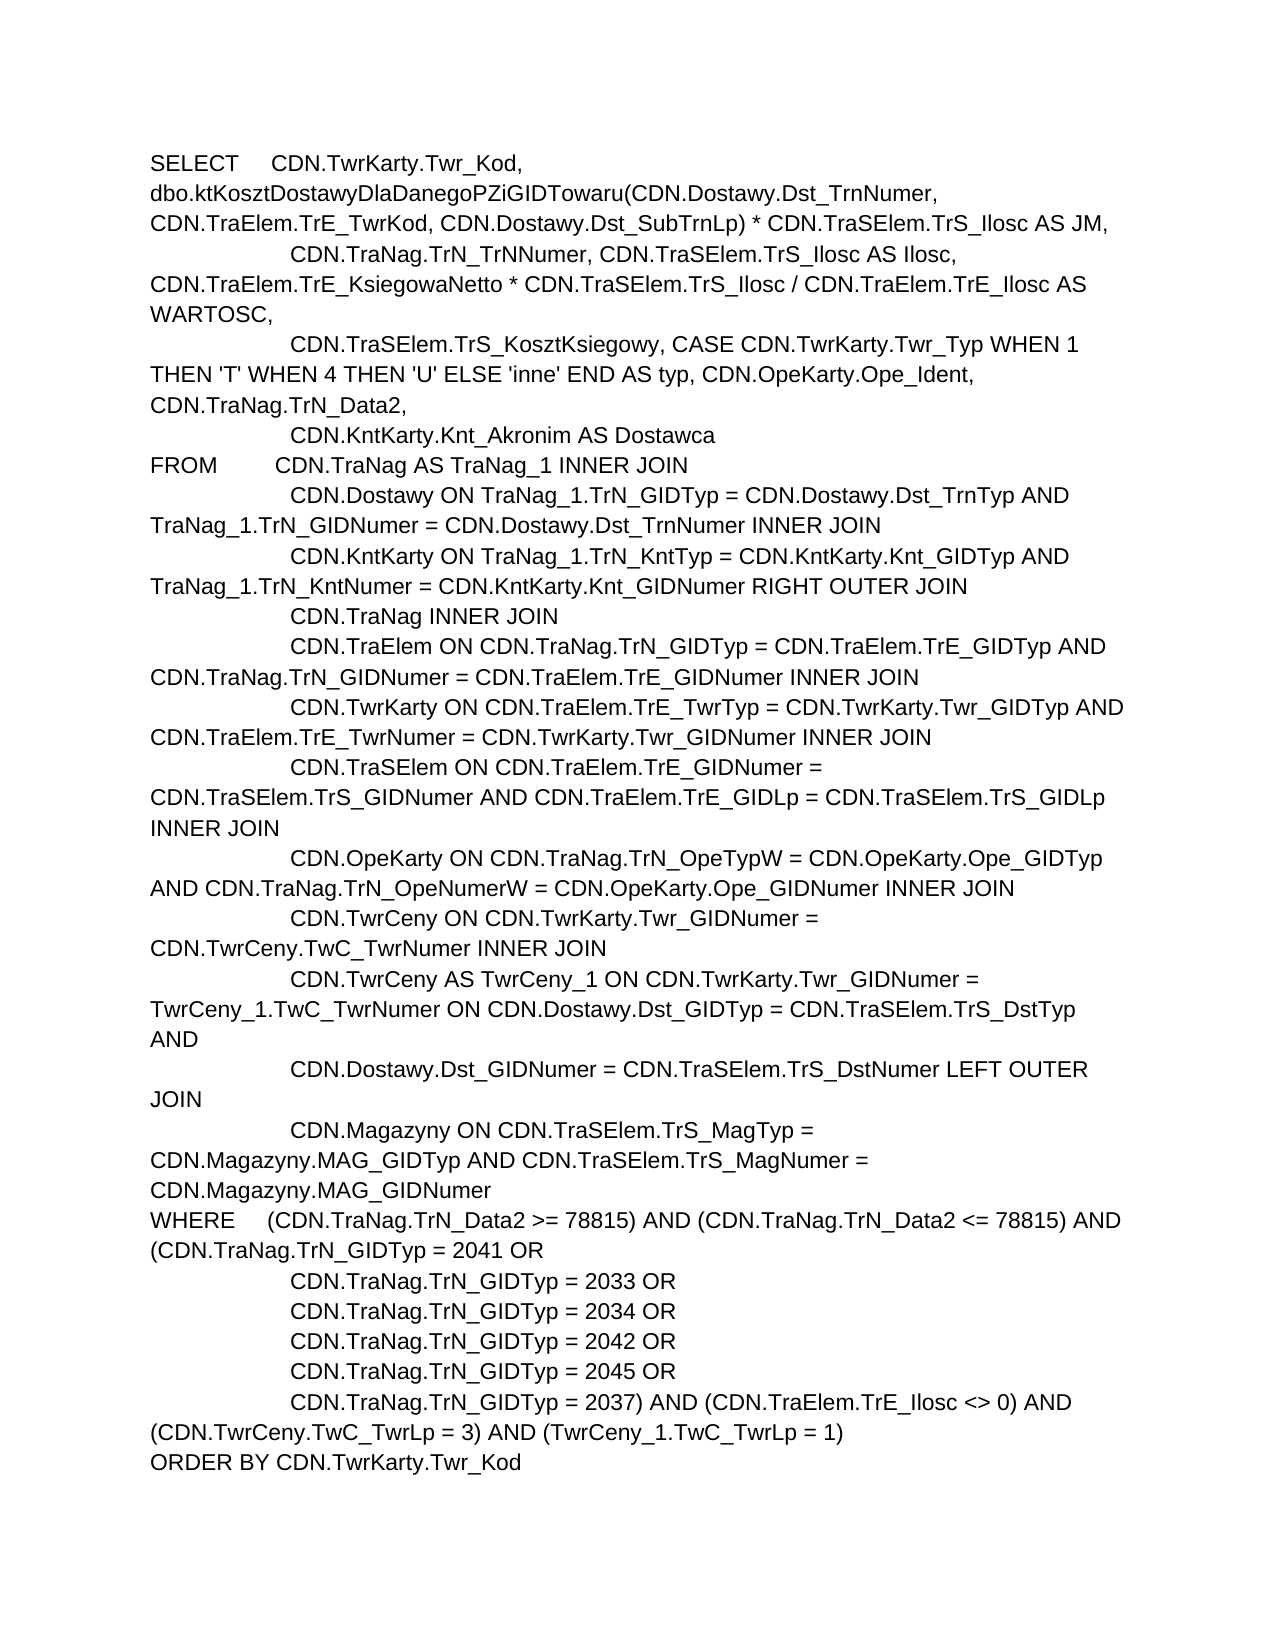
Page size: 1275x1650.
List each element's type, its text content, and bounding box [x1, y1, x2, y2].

text CDN.OpeKarty ON CDN.TraNag.TrN_OpeTypW = CDN.OpeKarty.Ope_GIDTyp AND CDN.TraNag.TrN_OpeNumerW = CDN.OpeKarty.Ope_GIDNumer INNER JOIN [150, 845, 1125, 901]
text ORDER BY CDN.TwrKarty.Twr_Kod [150, 1449, 1125, 1475]
text CDN.TraElem ON CDN.TraNag.TrN_GIDTyp = CDN.TraElem.TrE_GIDTyp AND CDN.TraNag.TrN_GIDNumer = CDN.TraElem.TrE_GIDNumer INNER JOIN [150, 633, 1125, 690]
text CDN.TraNag.TrN_GIDTyp = 2042 OR [150, 1328, 1125, 1354]
text CDN.TraNag INNER JOIN [150, 603, 1125, 629]
text CDN.TraNag.TrN_GIDTyp = 2045 OR [150, 1358, 1125, 1385]
text CDN.TraNag.TrN_TrNNumer, CDN.TraSElem.TrS_Ilosc AS Ilosc, CDN.TraElem.TrE_KsiegowaNetto * CDN.TraSElem.TrS_Ilosc / CDN.TraElem.TrE_Ilosc AS WARTOSC, [150, 241, 1125, 327]
text CDN.KntKarty.Knt_Akronim AS Dostawca [150, 422, 1125, 448]
text FROM CDN.TraNag AS TraNag_1 INNER JOIN [150, 452, 1125, 478]
text CDN.TwrCeny AS TwrCeny_1 ON CDN.TwrKarty.Twr_GIDNumer = TwrCeny_1.TwC_TwrNumer ON CDN.Dostawy.Dst_GIDTyp = CDN.TraSElem.TrS_DstTyp AND [150, 966, 1125, 1052]
text CDN.Dostawy.Dst_GIDNumer = CDN.TraSElem.TrS_DstNumer LEFT OUTER JOIN [150, 1056, 1125, 1113]
text CDN.TraSElem ON CDN.TraElem.TrE_GIDNumer = CDN.TraSElem.TrS_GIDNumer AND CDN.TraElem.TrE_GIDLp = CDN.TraSElem.TrS_GIDLp INNER JOIN [150, 754, 1125, 841]
text CDN.TraNag.TrN_GIDTyp = 2037) AND (CDN.TraElem.TrE_Ilosc <> 0) AND (CDN.TwrCeny.TwC_TwrLp = 3) AND (TwrCeny_1.TwC_TwrLp = 1) [150, 1388, 1125, 1445]
text CDN.TwrKarty ON CDN.TraElem.TrE_TwrTyp = CDN.TwrKarty.Twr_GIDTyp AND CDN.TraElem.TrE_TwrNumer = CDN.TwrKarty.Twr_GIDNumer INNER JOIN [150, 694, 1125, 750]
text WHERE (CDN.TraNag.TrN_Data2 >= 78815) AND (CDN.TraNag.TrN_Data2 <= 78815) AND (CDN.TraNag.TrN_GIDTyp = 2041 OR [150, 1207, 1125, 1264]
text CDN.Magazyny ON CDN.TraSElem.TrS_MagTyp = CDN.Magazyny.MAG_GIDTyp AND CDN.TraSElem.TrS_MagNumer = CDN.Magazyny.MAG_GIDNumer [150, 1117, 1125, 1203]
text CDN.TraSElem.TrS_KosztKsiegowy, CASE CDN.TwrKarty.Twr_Typ WHEN 1 THEN 'T' WHEN 4 THEN 'U' ELSE 'inne' END AS typ, CDN.OpeKarty.Ope_Ident, CDN.TraNag.TrN_Data2, [150, 331, 1125, 418]
text CDN.Dostawy ON TraNag_1.TrN_GIDTyp = CDN.Dostawy.Dst_TrnTyp AND TraNag_1.TrN_GIDNumer = CDN.Dostawy.Dst_TrnNumer INNER JOIN [150, 482, 1125, 539]
text CDN.KntKarty ON TraNag_1.TrN_KntTyp = CDN.KntKarty.Knt_GIDTyp AND TraNag_1.TrN_KntNumer = CDN.KntKarty.Knt_GIDNumer RIGHT OUTER JOIN [150, 543, 1125, 599]
text CDN.TraNag.TrN_GIDTyp = 2033 OR [150, 1268, 1125, 1294]
text SELECT CDN.TwrKarty.Twr_Kod, dbo.ktKosztDostawyDlaDanegoPZiGIDTowaru(CDN.Dostawy.Dst_TrnNumer, CDN.TraElem.TrE_TwrKod, CDN.Dostawy.Dst_SubTrnLp) * CDN.TraSElem.TrS_Ilosc AS JM, [150, 150, 1125, 237]
text CDN.TwrCeny ON CDN.TwrKarty.Twr_GIDNumer = CDN.TwrCeny.TwC_TwrNumer INNER JOIN [150, 905, 1125, 962]
text CDN.TraNag.TrN_GIDTyp = 2034 OR [150, 1298, 1125, 1324]
